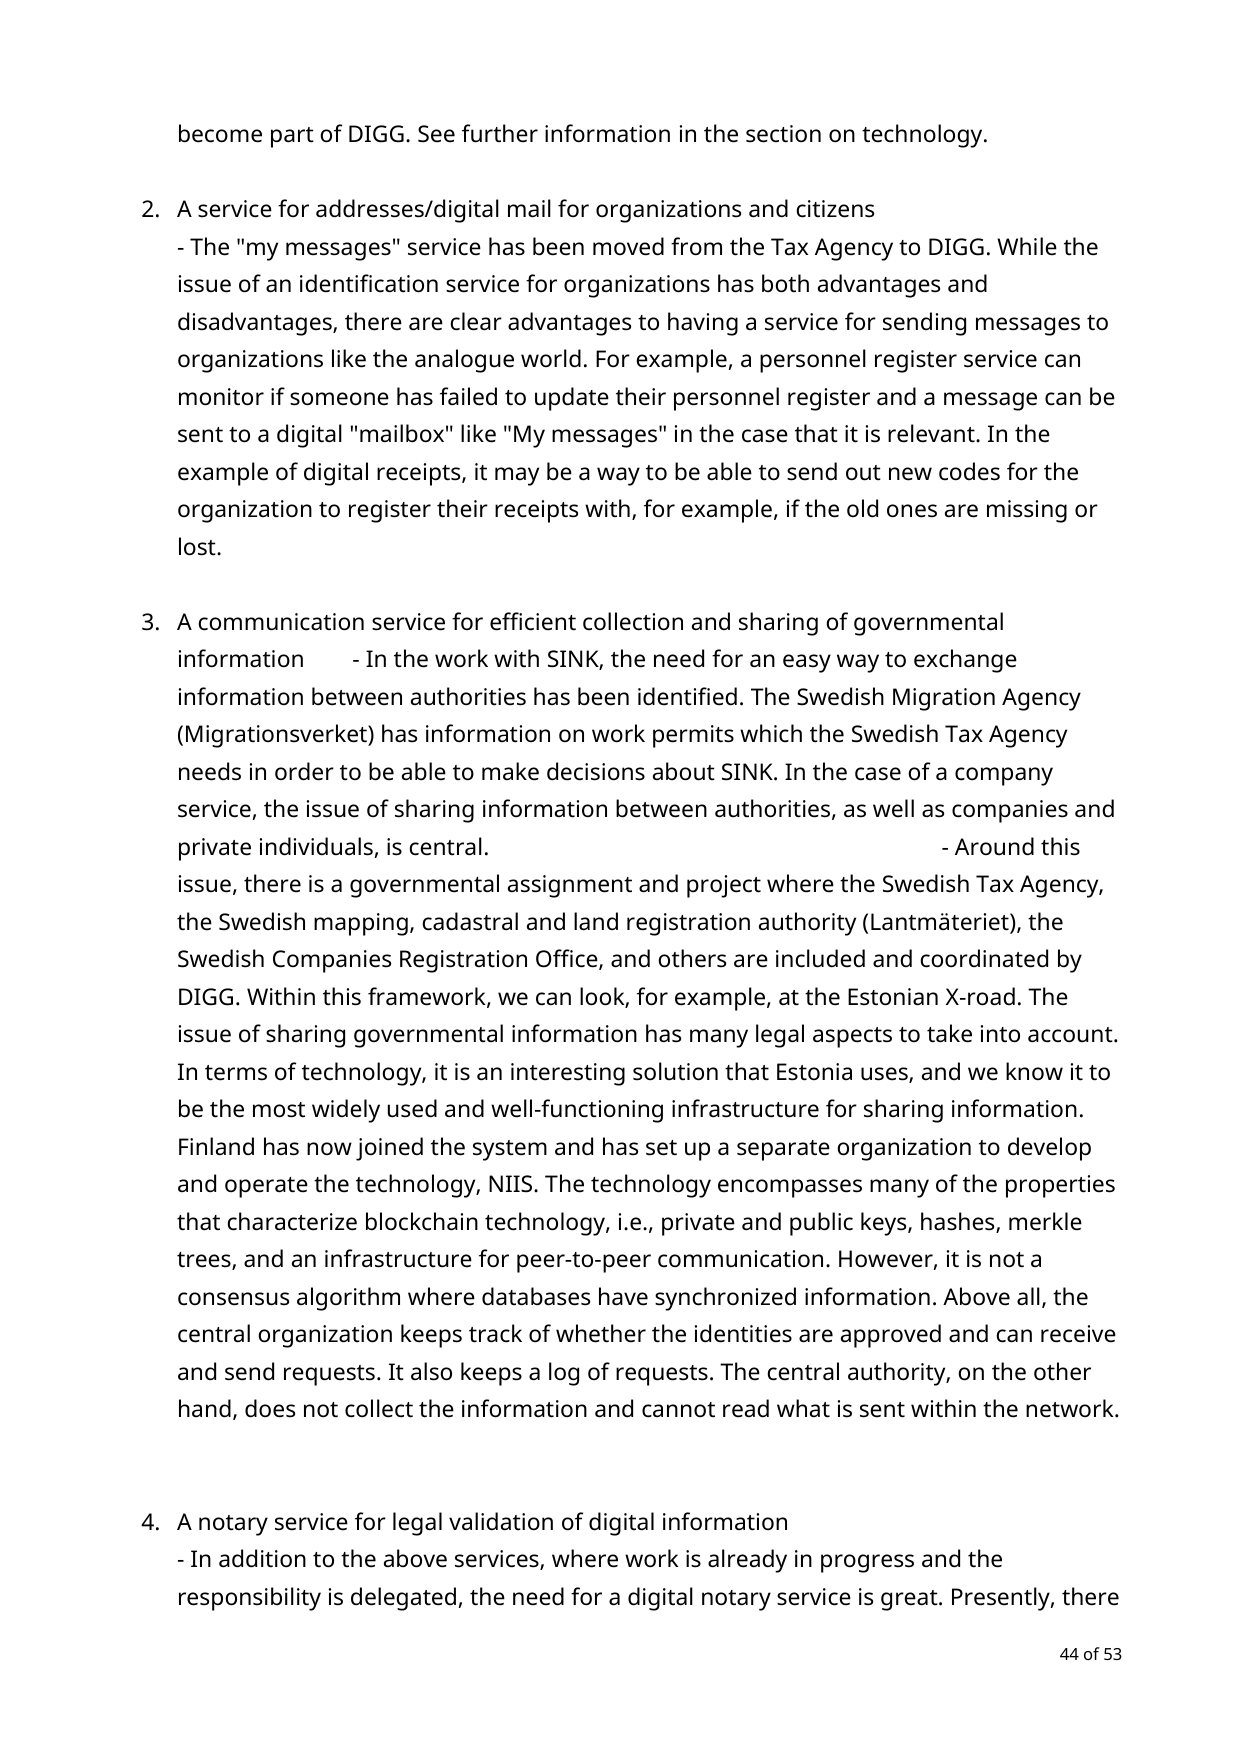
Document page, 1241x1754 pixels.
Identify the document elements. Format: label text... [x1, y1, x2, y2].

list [141, 118, 1122, 187]
list A communication service for efficient collection and sharing of governmental information - In the work with SINK, the need for an easy way to exchange information between authorities has been identified. The Swedish Migration Agency (Migrationsverket) has information on work permits which the Swedish Tax Agency needs in order to be able to make decisions about SINK. In the case of a company service, the issue of sharing information between authorities, as well as companies and private individuals, is central. - Around this issue, there is a governmental assignment and project where the Swedish Tax Agency, the Swedish mapping, cadastral and land registration authority (Lantmäteriet), the Swedish Companies Registration Office, and others are included and coordinated by DIGG. Within this framework, we can look, for example, at the Estonian X-road. The issue of sharing governmental information has many legal aspects to take into account. In terms of technology, it is an interesting solution that Estonia uses, and we know it to be the most widely used and well-functioning infrastructure for sharing information. Finland has now joined the system and has set up a separate organization to develop and operate the technology, NIIS. The technology encompasses many of the properties that characterize blockchain technology, i.e., private and public keys, hashes, merkle trees, and an infrastructure for peer-to-peer communication. However, it is not a consensus algorithm where databases have synchronized information. Above all, the central organization keeps track of whether the identities are approved and can receive and send requests. It also keeps a log of requests. The central authority, on the other hand, does not collect the information and cannot read what is sent within the network. [141, 606, 1122, 1424]
list A service for addresses/digital mail for organizations and citizens - The "my messages" service has been moved from the Tax Agency to DIGG. While the issue of an identification service for organizations has both advantages and disadvantages, there are clear advantages to having a service for sending messages to organizations like the analogue world. For example, a personnel register service can monitor if someone has failed to update their personnel register and a message can be sent to a digital "mailbox" like "My messages" in the case that it is relevant. In the example of digital receipts, it may be a way to be able to send out new codes for the organization to register their receipts with, for example, if the old ones are missing or lost. [141, 193, 1122, 562]
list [141, 1506, 1122, 1612]
